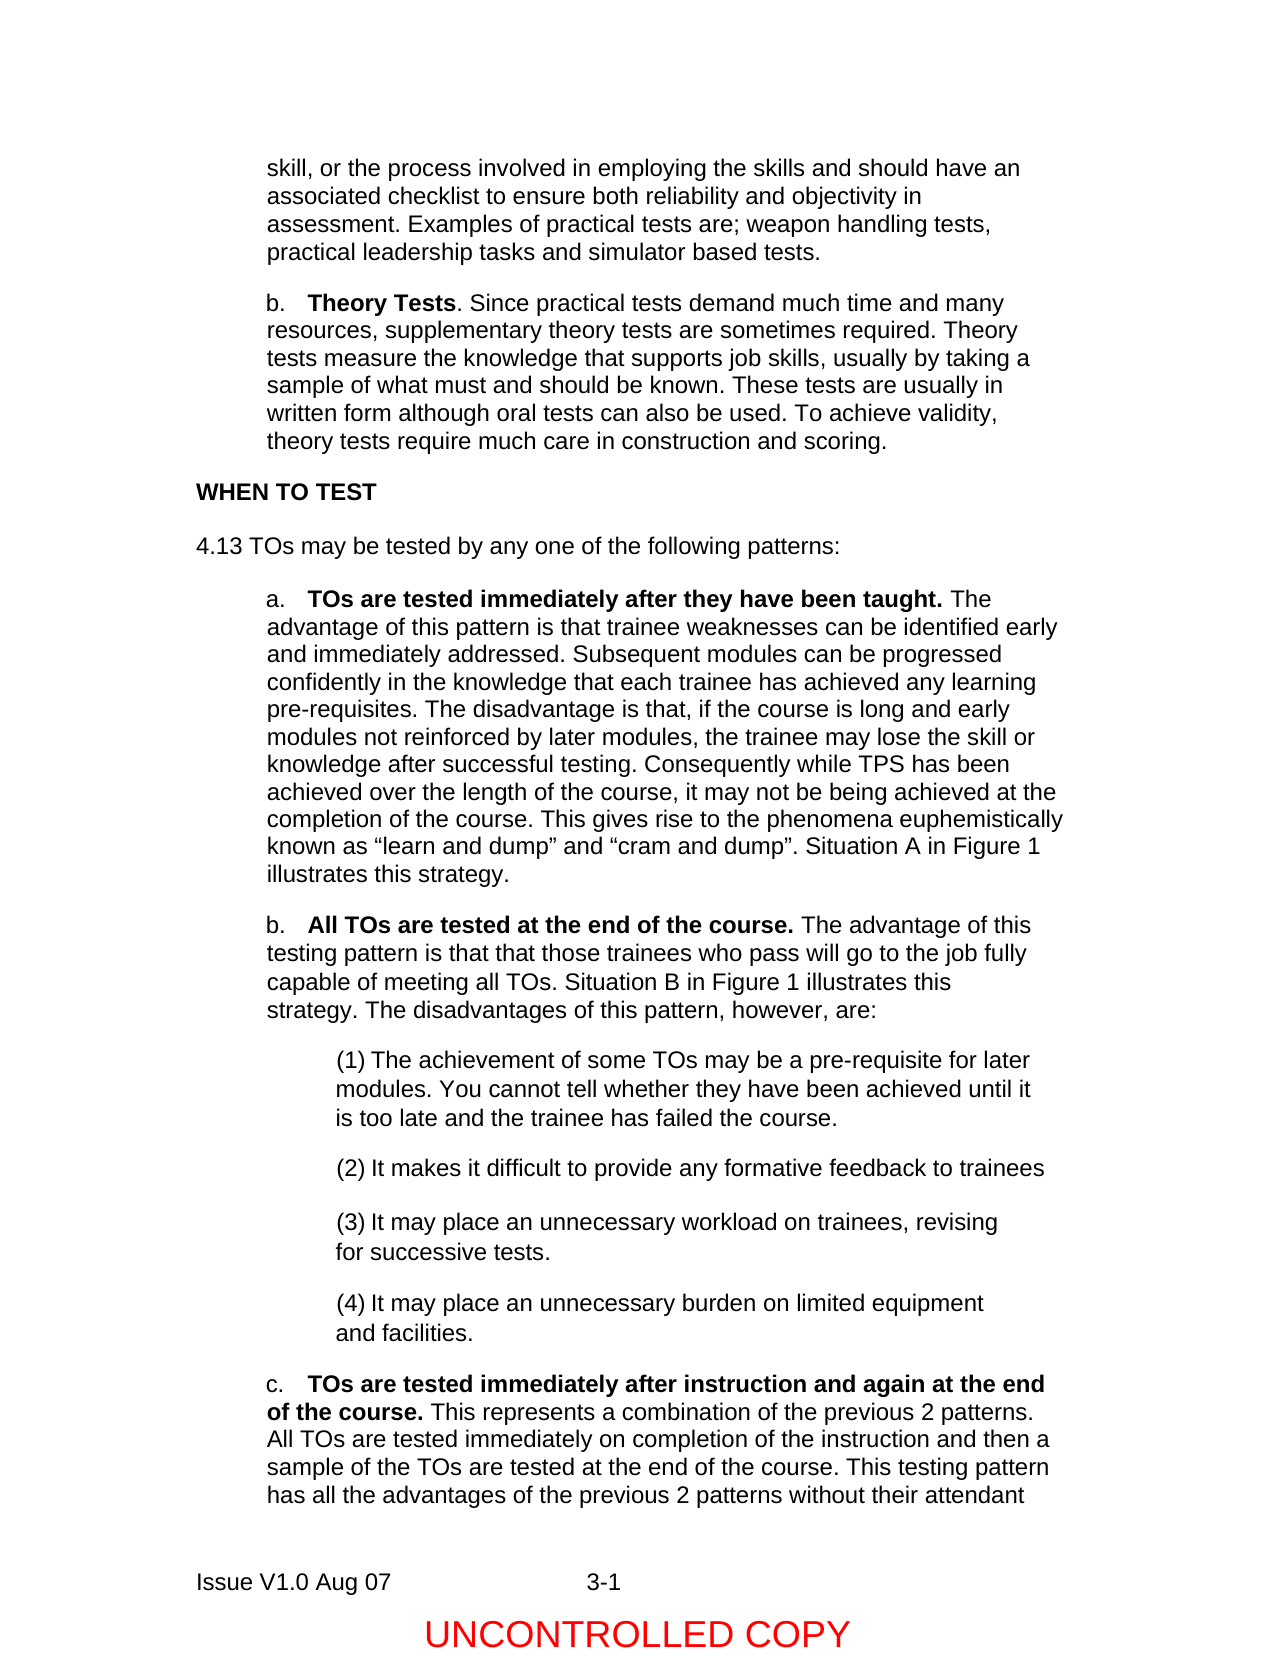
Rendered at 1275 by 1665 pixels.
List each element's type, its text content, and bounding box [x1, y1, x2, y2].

list TOs are tested immediately after they have been taught. The advantage of this pattern is that trainee weaknesses can be identified early and immediately addressed. Subsequent modules can be progressed confidently in the knowledge that each trainee has achieved any learning pre-requisites. The disadvantage is that, if the course is long and early modules not reinforced by later modules, the trainee may lose the skill or knowledge after successful testing. Consequently while TPS has been achieved over the length of the course, it may not be being achieved at the completion of the course. This gives rise to the phenomena euphemistically known as “learn and dump” and “cram and dump”. Situation A in Figure 1 illustrates this strategy. [266, 586, 1071, 887]
list All TOs are tested at the end of the course. The advantage of this testing pattern is that that those trainees who pass will go to the job fully capable of meeting all TOs. Situation B in Figure 1 illustrates this strategy. The disadvantages of this pattern, however, are: [266, 911, 1042, 1023]
list The achievement of some TOs may be a pre-requisite for later modules. You cannot tell whether they have been achieved until it is too late and the trainee has failed the course. [335, 1046, 1044, 1131]
list TOs are tested immediately after instruction and again at the end of the course. This represents a combination of the previous 2 patterns. All TOs are tested immediately on completion of the instruction and then a sample of the TOs are tested at the end of the course. This testing pattern has all the advantages of the previous 2 patterns without their attendant [266, 1369, 1060, 1508]
list It may place an unnecessary workload on trainees, revising for successive tests. [335, 1208, 1023, 1266]
text UNCONTROLLED COPY [150, 1613, 1125, 1656]
text WHEN TO TEST [196, 478, 1125, 505]
list It may place an unnecessary burden on limited equipment and facilities. [335, 1289, 1019, 1347]
text 4.13 TOs may be tested by any one of the following patterns: [196, 532, 1125, 559]
text skill, or the process involved in employing the skills and should have an associated checklist to ensure both reliability and objectivity in assessment. Examples of practical tests are; weapon handling tests, practical leadership tasks and simulator based tests. [267, 153, 1048, 265]
list It makes it difficult to provide any formative feedback to trainees [336, 1154, 1125, 1182]
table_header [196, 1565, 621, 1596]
list Theory Tests. Since practical tests demand much time and many resources, supplementary theory tests are sometimes required. Theory tests measure the knowledge that supports job skills, usually by taking a sample of what must and should be known. These tests are usually in written form although oral tests can also be used. To achieve validity, theory tests require much care in construction and scoring. [266, 289, 1069, 454]
